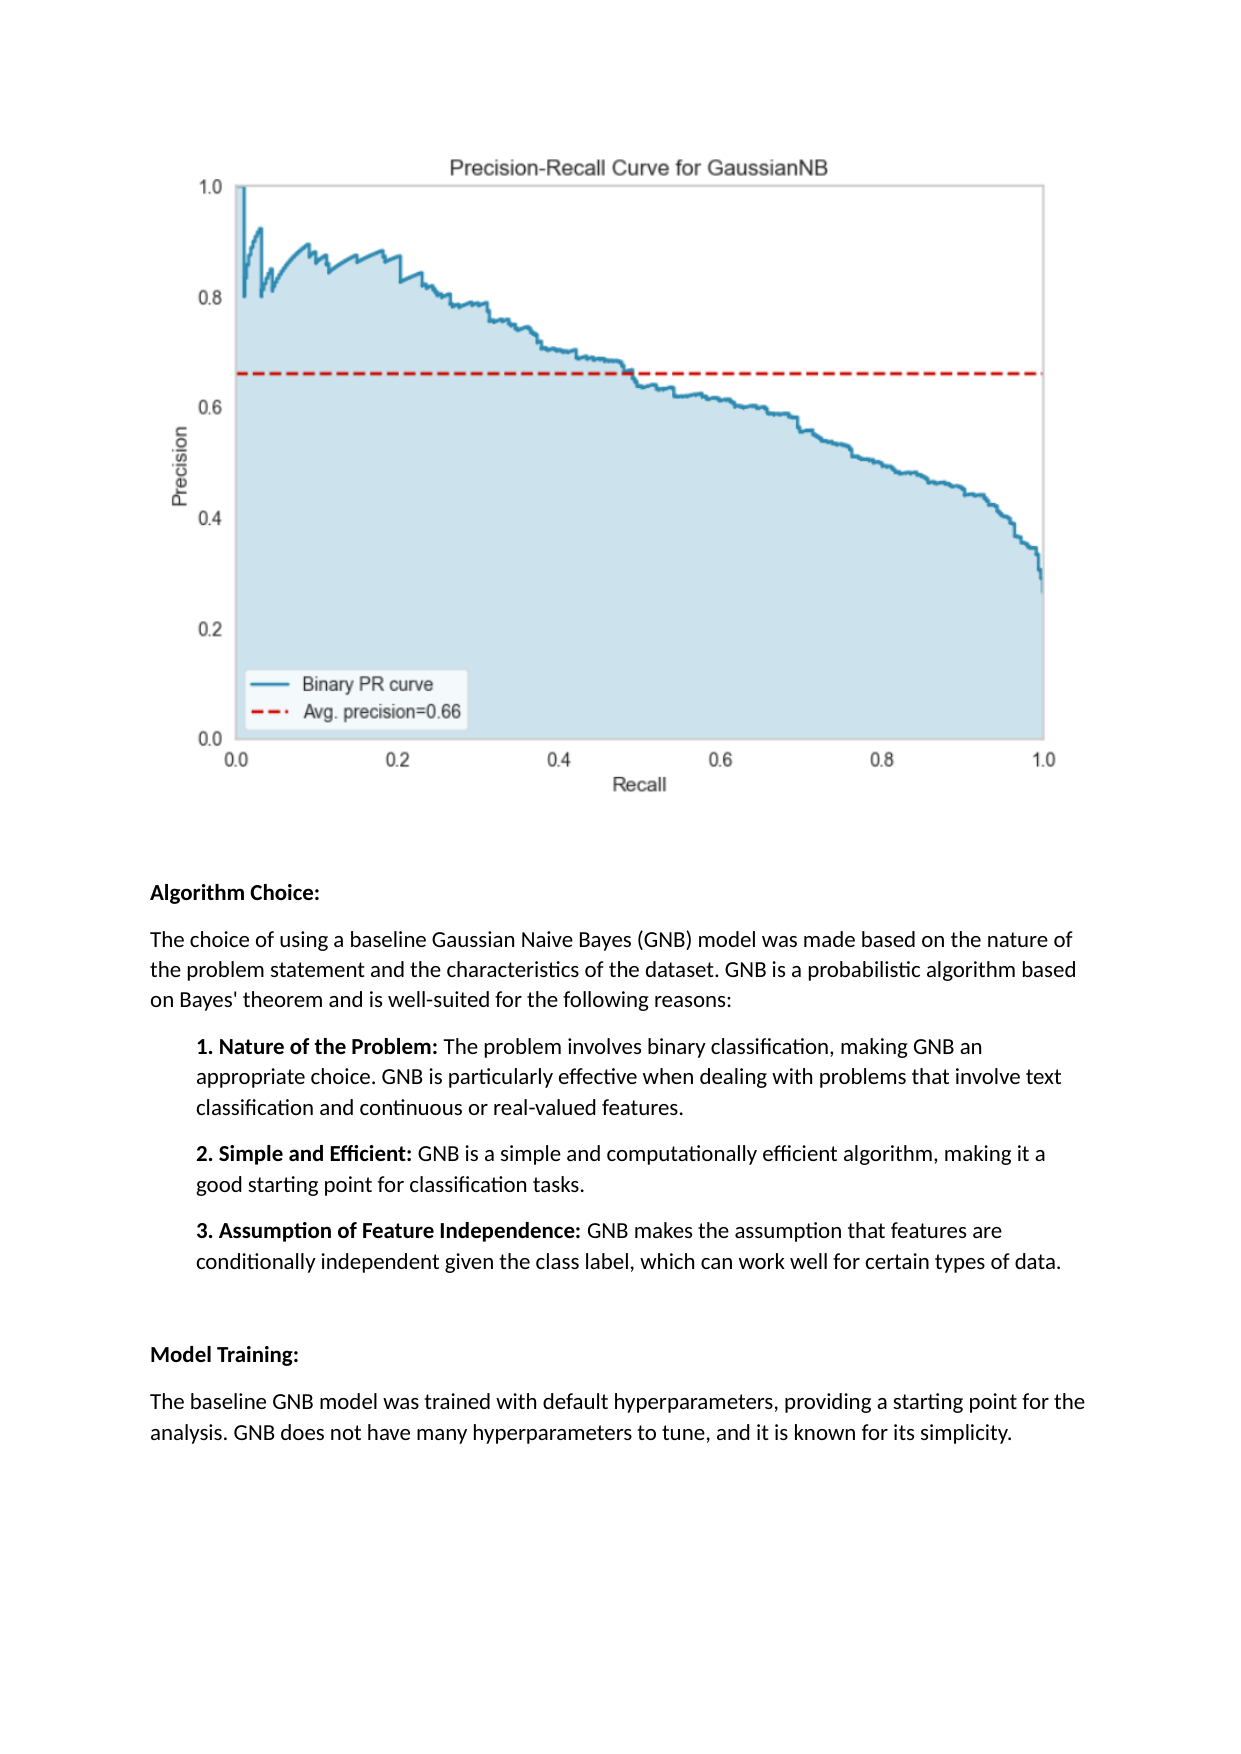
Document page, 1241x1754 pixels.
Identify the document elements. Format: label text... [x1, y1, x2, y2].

list The baseline GNB model was trained with default hyperparameters, providing a starting point for the analysis. GNB does not have many hyperparameters to tune, and it is known for its simplicity. [150, 1387, 1090, 1446]
list Model Training: [150, 1341, 1090, 1368]
list 1. Nature of the Problem: The problem involves binary classification, making GNB an appropriate choice. GNB is particularly effective when dealing with problems that involve text classification and continuous or real-valued features. [196, 1032, 1090, 1121]
list 3. Assumption of Feature Independence: GNB makes the assumption that features are conditionally independent given the class label, which can work well for certain types of data. [196, 1217, 1090, 1275]
list 2. Simple and Efficient: GNB is a simple and computationally efficient algorithm, making it a good starting point for classification tasks. [196, 1139, 1090, 1198]
picture [150, 150, 1089, 813]
list Algorithm Choice: [150, 878, 1090, 906]
list The choice of using a baseline Gaussian Naive Bayes (GNB) model was made based on the nature of the problem statement and the characteristics of the dataset. GNB is a probabilistic algorithm based on Bayes' theorem and is well-suited for the following reasons: [150, 925, 1090, 1013]
